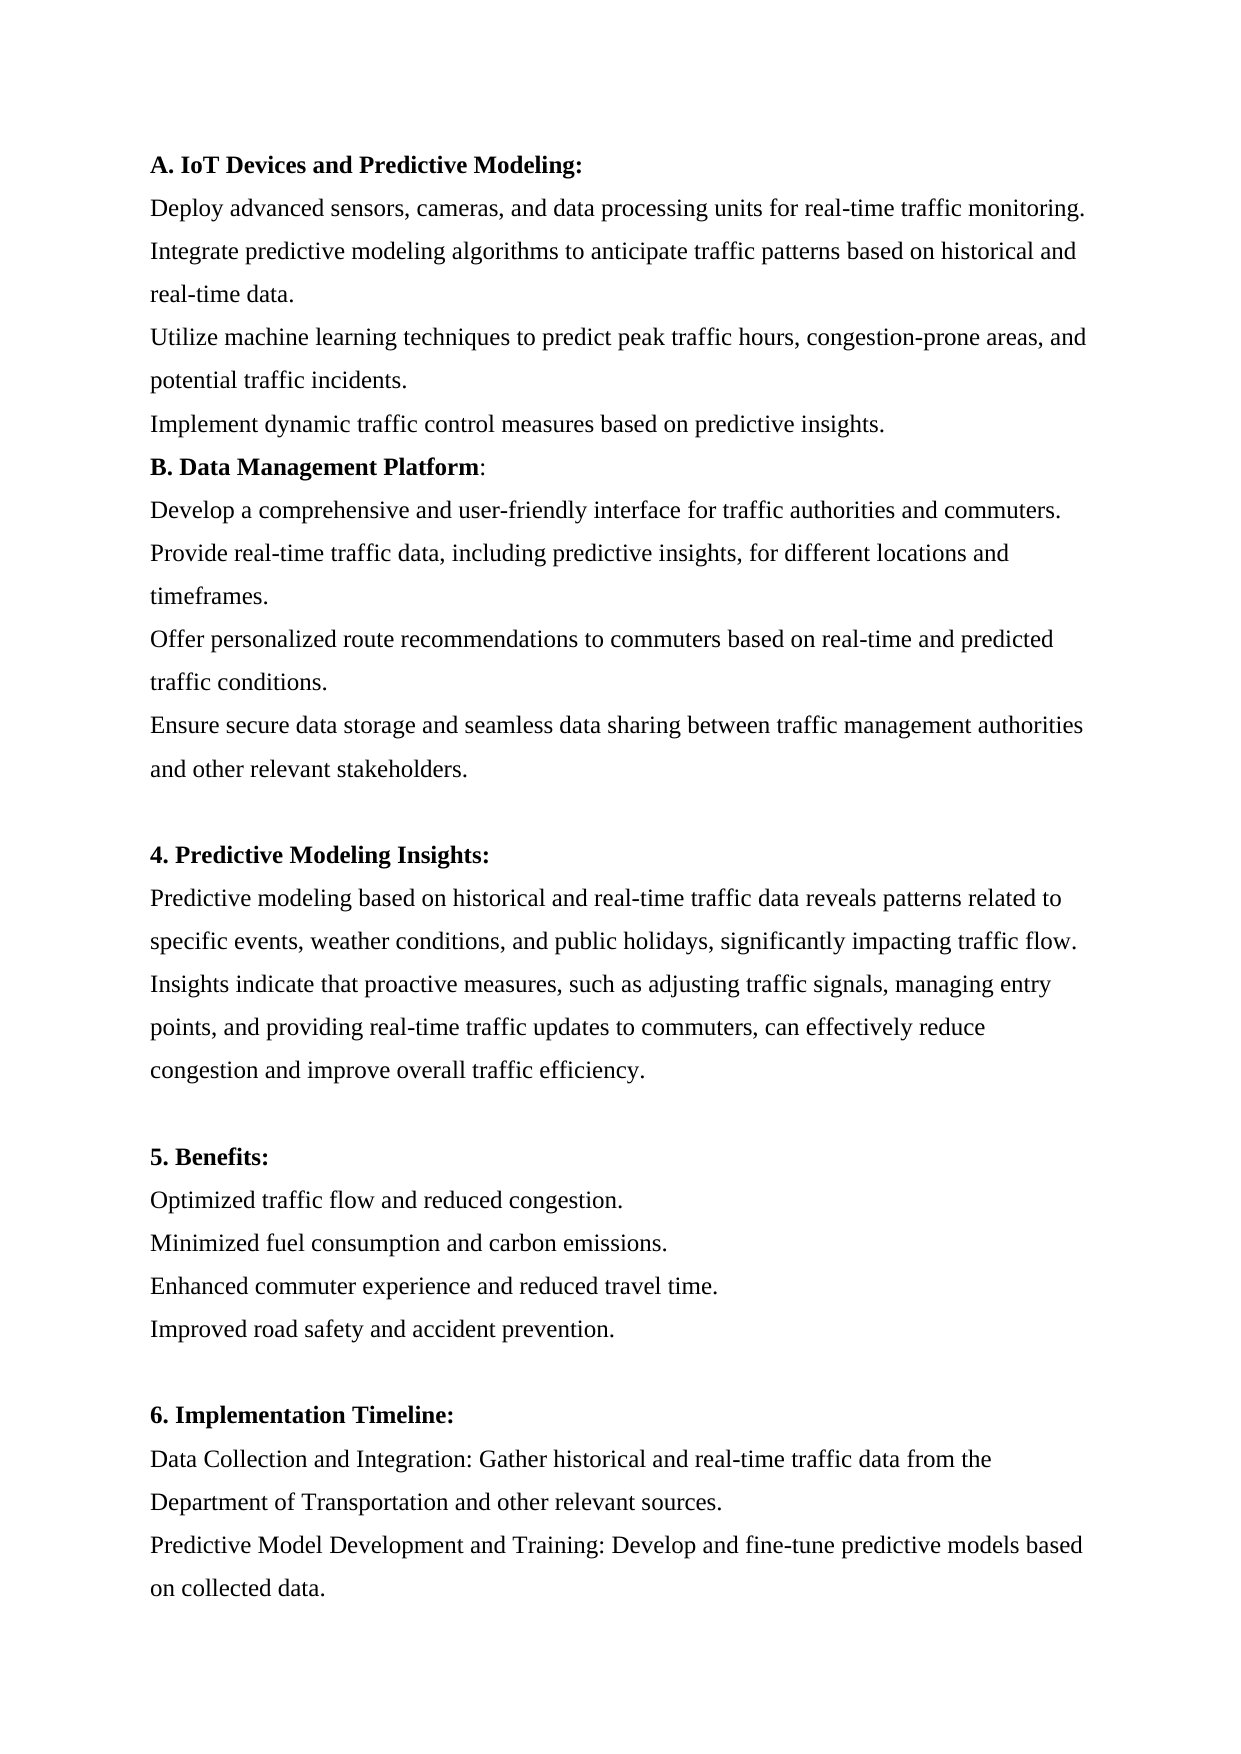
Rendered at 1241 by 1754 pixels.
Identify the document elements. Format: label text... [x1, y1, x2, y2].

text Deploy advanced sensors, cameras, and data processing units for real-time traffic monitoring. [150, 193, 1090, 222]
text Data Collection and Integration: Gather historical and real-time traffic data from the Department of Transportation and other relevant sources. [150, 1444, 1090, 1516]
text B. Data Management Platform: [150, 452, 1090, 481]
text 4. Predictive Modeling Insights: [150, 840, 1090, 869]
text Provide real-time traffic data, including predictive insights, for different locations and timeframes. [150, 538, 1090, 610]
text 6. Implementation Timeline: [150, 1401, 1090, 1429]
text Ensure secure data storage and seamless data sharing between traffic management authorities and other relevant stakeholders. [150, 711, 1090, 782]
text Develop a comprehensive and user-friendly interface for traffic authorities and commuters. [150, 495, 1090, 524]
text Enhanced commuter experience and reduced travel time. [150, 1271, 1090, 1300]
text Predictive modeling based on historical and real-time traffic data reveals patterns related to specific events, weather conditions, and public holidays, significantly impacting traffic flow. Insights indicate that proactive measures, such as adjusting traffic signals, managing entry points, and providing real-time traffic updates to commuters, can effectively reduce congestion and improve overall traffic efficiency. [150, 883, 1090, 1084]
text Improved road safety and accident prevention. [150, 1314, 1090, 1343]
text Implement dynamic traffic control measures based on predictive insights. [150, 409, 1090, 437]
text Optimized traffic flow and reduced congestion. [150, 1185, 1090, 1214]
text Utilize machine learning techniques to predict peak traffic hours, congestion-prone areas, and potential traffic incidents. [150, 322, 1090, 394]
text Integrate predictive modeling algorithms to anticipate traffic patterns based on historical and real-time data. [150, 236, 1090, 308]
text Minimized fuel consumption and carbon emissions. [150, 1228, 1090, 1257]
text Predictive Model Development and Training: Develop and fine-tune predictive models based on collected data. [150, 1530, 1090, 1602]
text A. IoT Devices and Predictive Modeling: [150, 150, 1090, 179]
text 5. Benefits: [150, 1142, 1090, 1171]
text Offer personalized route recommendations to commuters based on real-time and predicted traffic conditions. [150, 624, 1090, 696]
